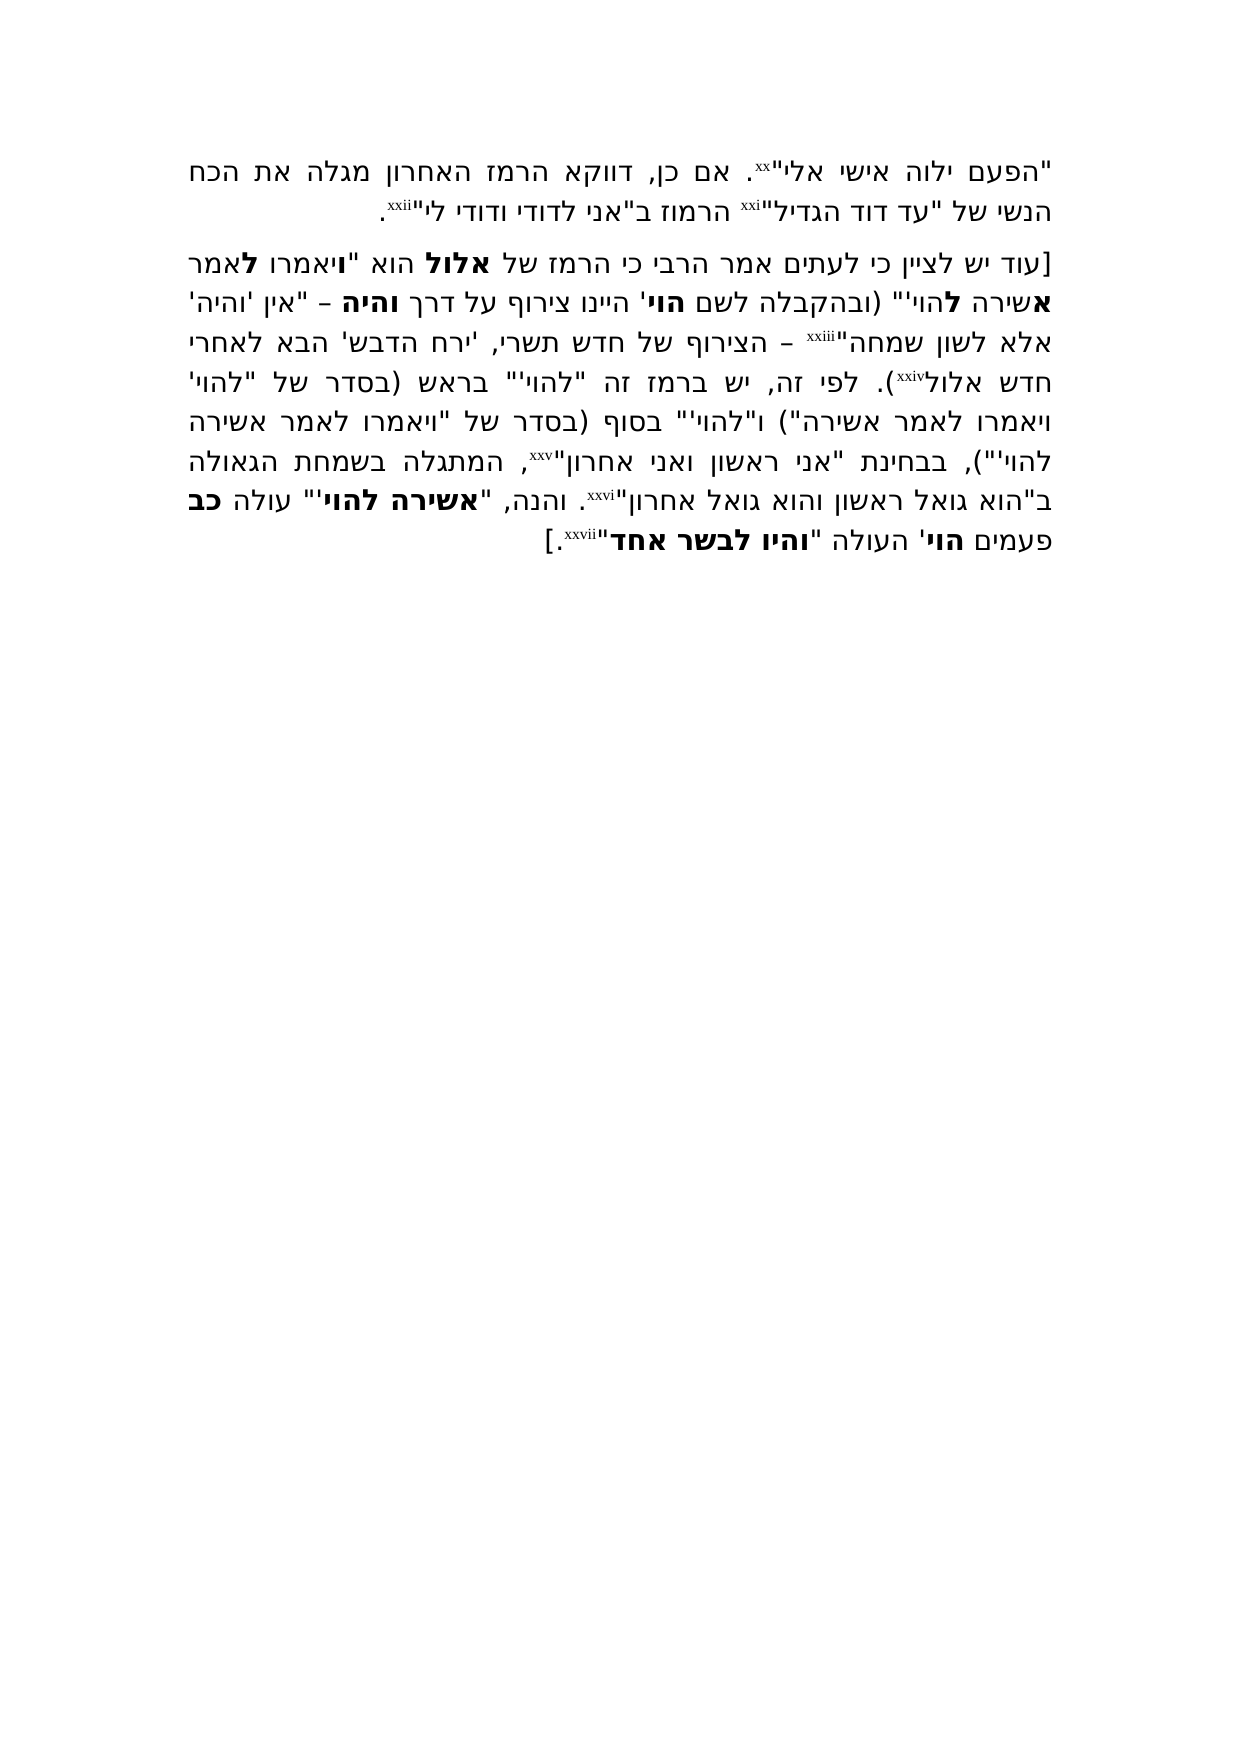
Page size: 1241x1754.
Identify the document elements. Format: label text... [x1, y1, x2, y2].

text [187, 150, 1053, 229]
text [עוד יש לציין כי לעתים אמר הרבי כי הרמז של אלול הוא "ויאמרו לאמר אשירה להוי'" (ובהקבלה לשם הוי' היינו צירוף על דרך והיה – "אין 'והיה' אלא לשון שמחה" – הצירוף של חדש תשרי, 'ירח הדבש' הבא לאחרי חדש אלול). לפי זה, יש ברמז זה "להוי'" בראש (בסדר של "להוי' ויאמרו לאמר אשירה") ו"להוי'" בסוף (בסדר של "ויאמרו לאמר אשירה להוי'"), בבחינת "אני ראשון ואני אחרון", המתגלה בשמחת הגאולה ב"הוא גואל ראשון והוא גואל אחרון". והנה, "אשירה להוי'" עולה כב פעמים הוי' העולה "והיו לבשר אחד".] [187, 242, 1053, 558]
